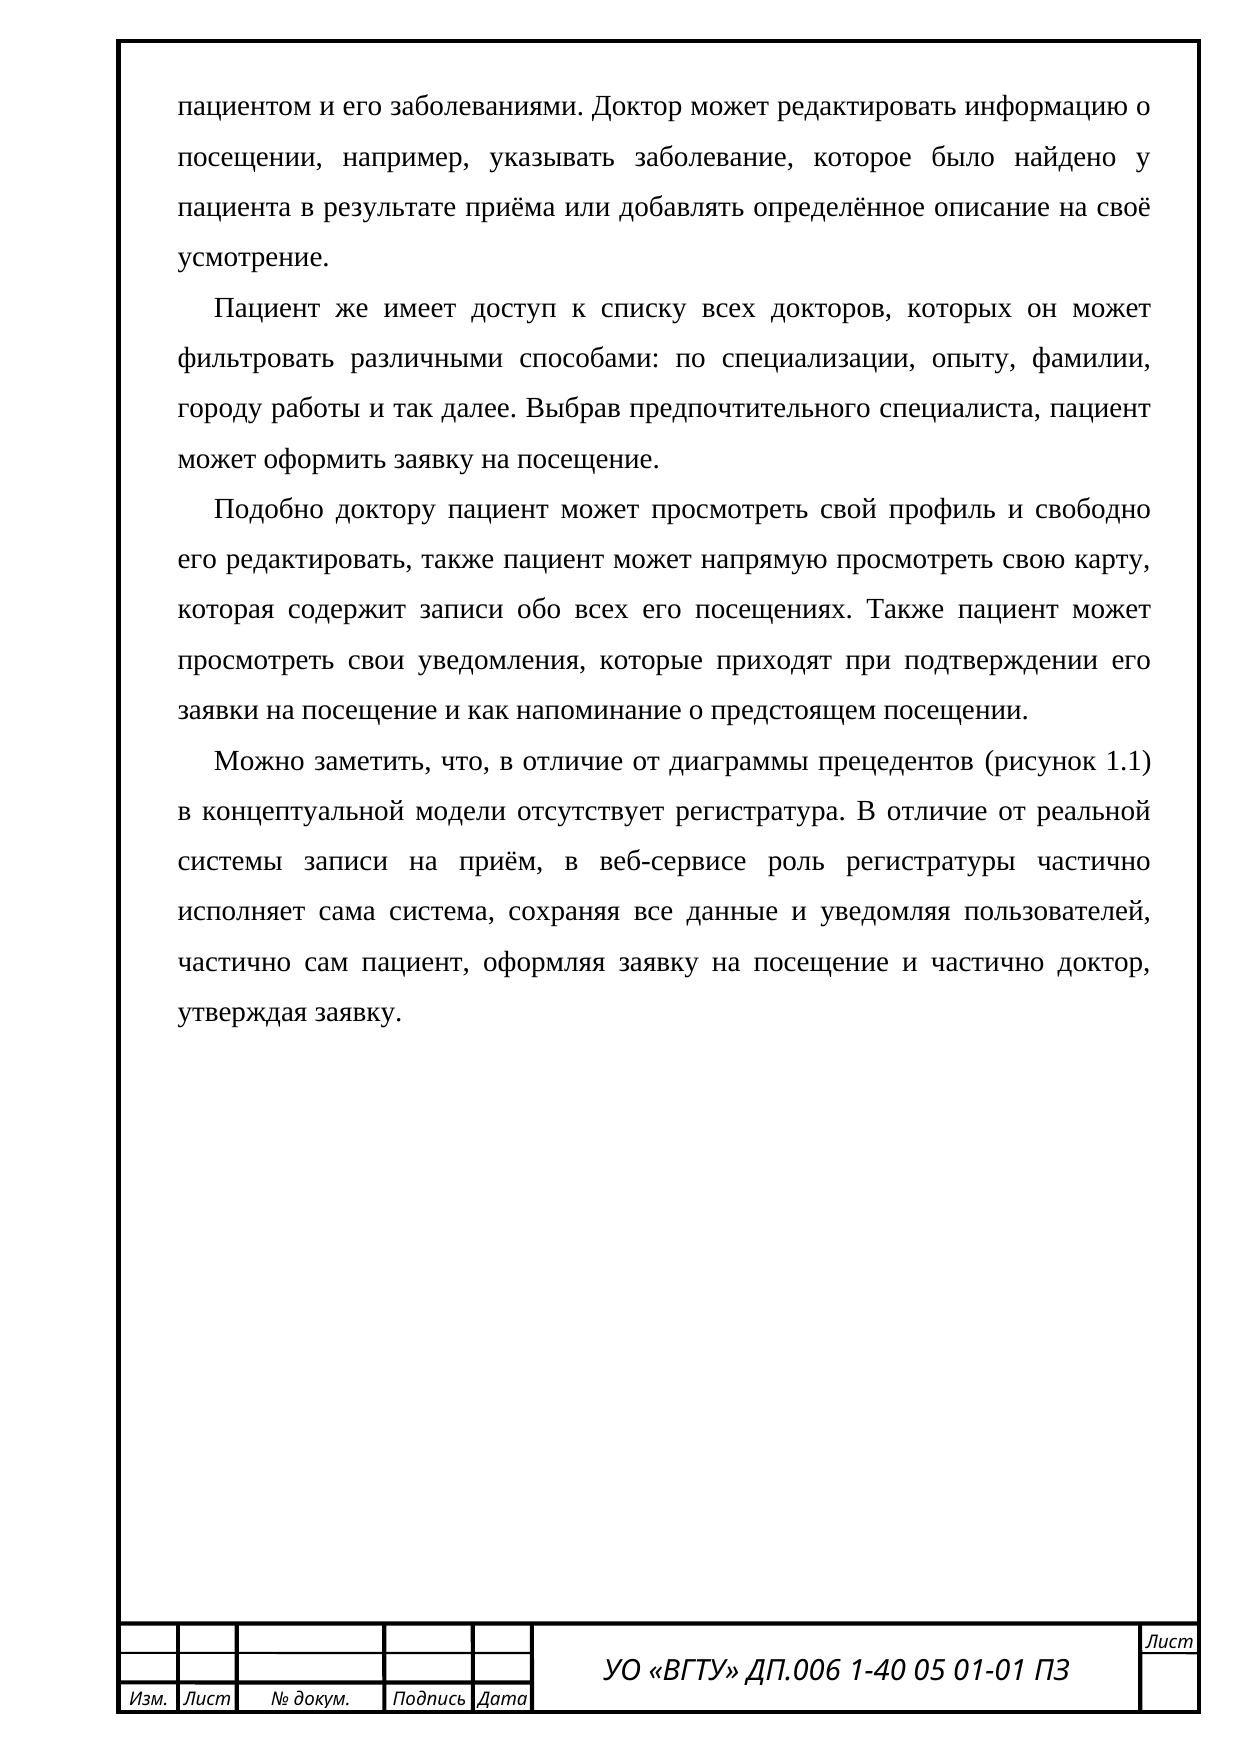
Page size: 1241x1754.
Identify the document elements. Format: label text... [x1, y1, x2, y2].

list Можно заметить, что, в отличие от диаграммы прецедентов (рисунок 1.1) в концептуальной модели отсутствует регистратура. В отличие от реальной системы записи на приём, в веб-сервисе роль регистратуры частично исполняет сама система, сохраняя все данные и уведомляя пользователей, частично сам пациент, оформляя заявку на посещение и частично доктор, утверждая заявку. [177, 743, 1152, 1028]
list Подобно доктору пациент может просмотреть свой профиль и свободно его редактировать, также пациент может напрямую просмотреть свою карту, которая содержит записи обо всех его посещениях. Также пациент может просмотреть свои уведомления, которые приходят при подтверждении его заявки на посещение и как напоминание о предстоящем посещении. [177, 491, 1152, 726]
list Пациент же имеет доступ к списку всех докторов, которых он может фильтровать различными способами: по специализации, опыту, фамилии, городу работы и так далее. Выбрав предпочтительного специалиста, пациент может оформить заявку на посещение. [177, 290, 1152, 474]
